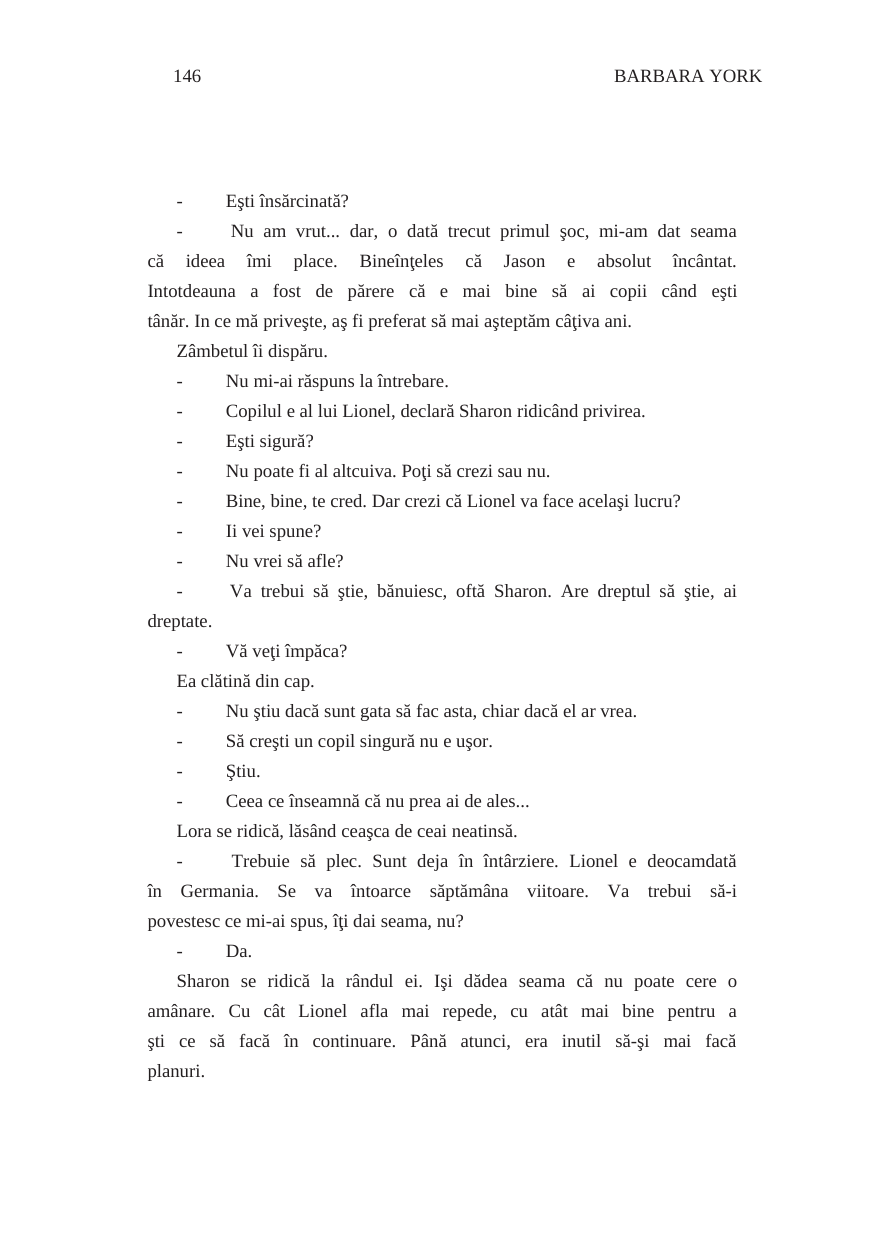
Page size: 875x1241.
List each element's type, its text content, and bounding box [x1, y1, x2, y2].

list Vă veţi împăca? [147, 633, 740, 663]
list Trebuie să plec. Sunt deja în întârziere. Lionel e deocamdată în Germania. Se va întoarce săptămâna viitoare. Va trebui să-i povestesc ce mi-ai spus, îţi dai seama, nu? [147, 843, 738, 933]
list Nu mi-ai răspuns la întrebare. [147, 363, 740, 393]
list Va trebui să ştie, bănuiesc, oftă Sharon. Are dreptul să ştie, ai dreptate. [147, 573, 738, 633]
list Ceea ce înseamnă că nu prea ai de ales... [147, 783, 740, 813]
list Nu vrei să afle? [147, 543, 740, 573]
list Ii vei spune? [147, 513, 740, 543]
list Copilul e al lui Lionel, declară Sharon ridicând privirea. [147, 393, 740, 423]
list Nu am vrut... dar, o dată trecut primul şoc, mi-am dat seama că ideea îmi place. Bineînţeles că Jason e absolut încântat. Intotdeauna a fost de părere că e mai bine să ai copii când eşti tânăr. In ce mă priveşte, aş fi preferat să mai aşteptăm câţiva ani. [147, 213, 738, 333]
text Lora se ridică, lăsând ceaşca de ceai neatinsă. [147, 813, 740, 843]
list Eşti însărcinată? [147, 183, 740, 213]
text Ea clătină din cap. [147, 663, 740, 693]
list Eşti sigură? [147, 423, 740, 453]
list Nu poate fi al altcuiva. Poţi să crezi sau nu. [147, 453, 740, 483]
list Bine, bine, te cred. Dar crezi că Lionel va face acelaşi lucru? [147, 483, 740, 513]
text Sharon se ridică la rândul ei. Işi dădea seama că nu poate cere o amânare. Cu cât Lionel afla mai repede, cu atât mai bine pentru a şti ce să facă în continuare. Până atunci, era inutil să-şi mai facă planuri. [147, 963, 738, 1083]
list Să creşti un copil singură nu e uşor. [147, 723, 740, 753]
list Ştiu. [147, 753, 740, 783]
list Nu ştiu dacă sunt gata să fac asta, chiar dacă el ar vrea. [147, 693, 740, 723]
list Da. [147, 933, 740, 963]
text Zâmbetul îi dispăru. [147, 333, 740, 363]
